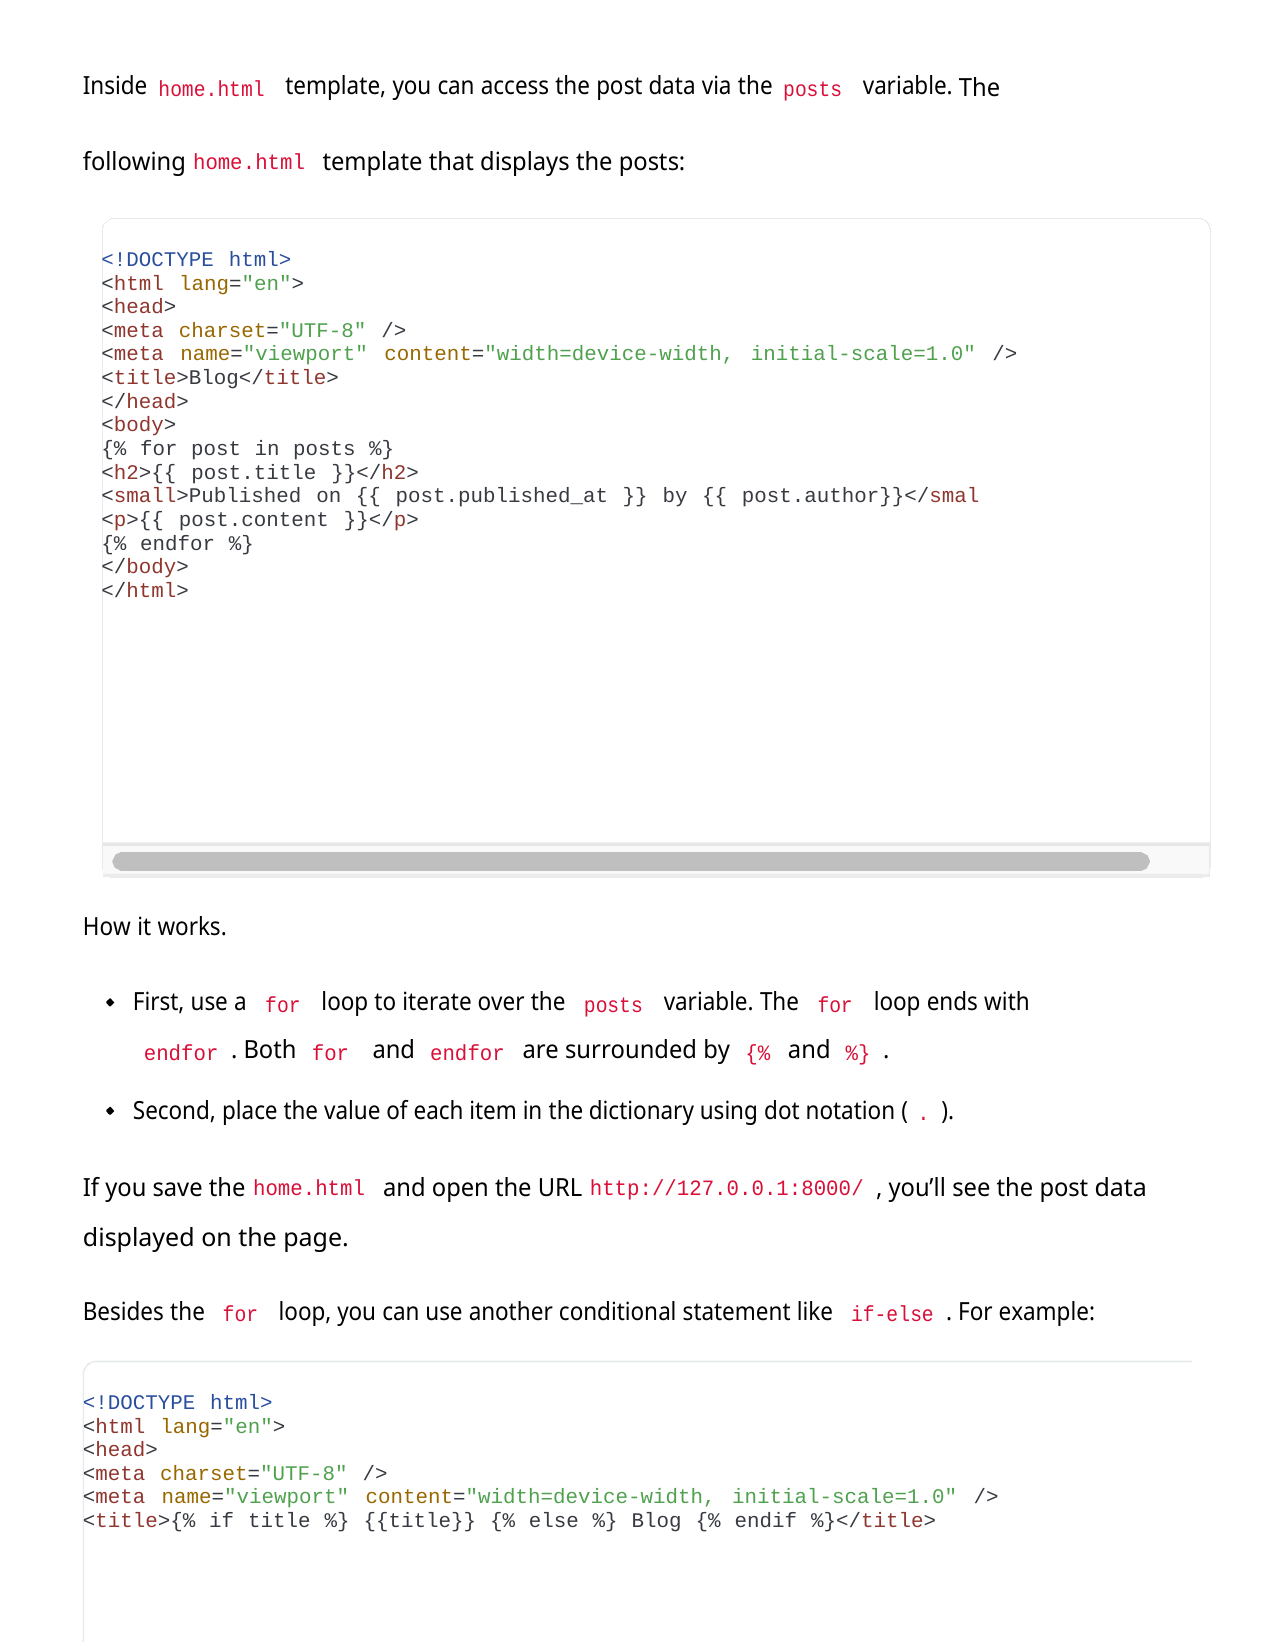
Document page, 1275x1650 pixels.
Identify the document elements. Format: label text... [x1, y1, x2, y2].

text Besides the for loop, you can use another conditional statement like if-else . For example: [83, 1294, 1204, 1329]
picture [103, 846, 1210, 873]
text endfor . Both for and endfor are surrounded by {% and %} . [144, 1032, 1204, 1067]
text If you save the home.html and open the URL http://127.0.0.1:8000/ , you’ll see the post data displayed on the page. [83, 1170, 1172, 1253]
text Inside home.html template, you can access the post data via the posts variable. The following home.html template that displays the posts: [83, 68, 1056, 178]
text How it works. [83, 908, 1204, 942]
text Second, place the value of each item in the dictionary using dot notation ( . ). [133, 1092, 1204, 1128]
text First, use a for loop to iterate over the posts variable. The for loop ends with [133, 984, 1204, 1019]
